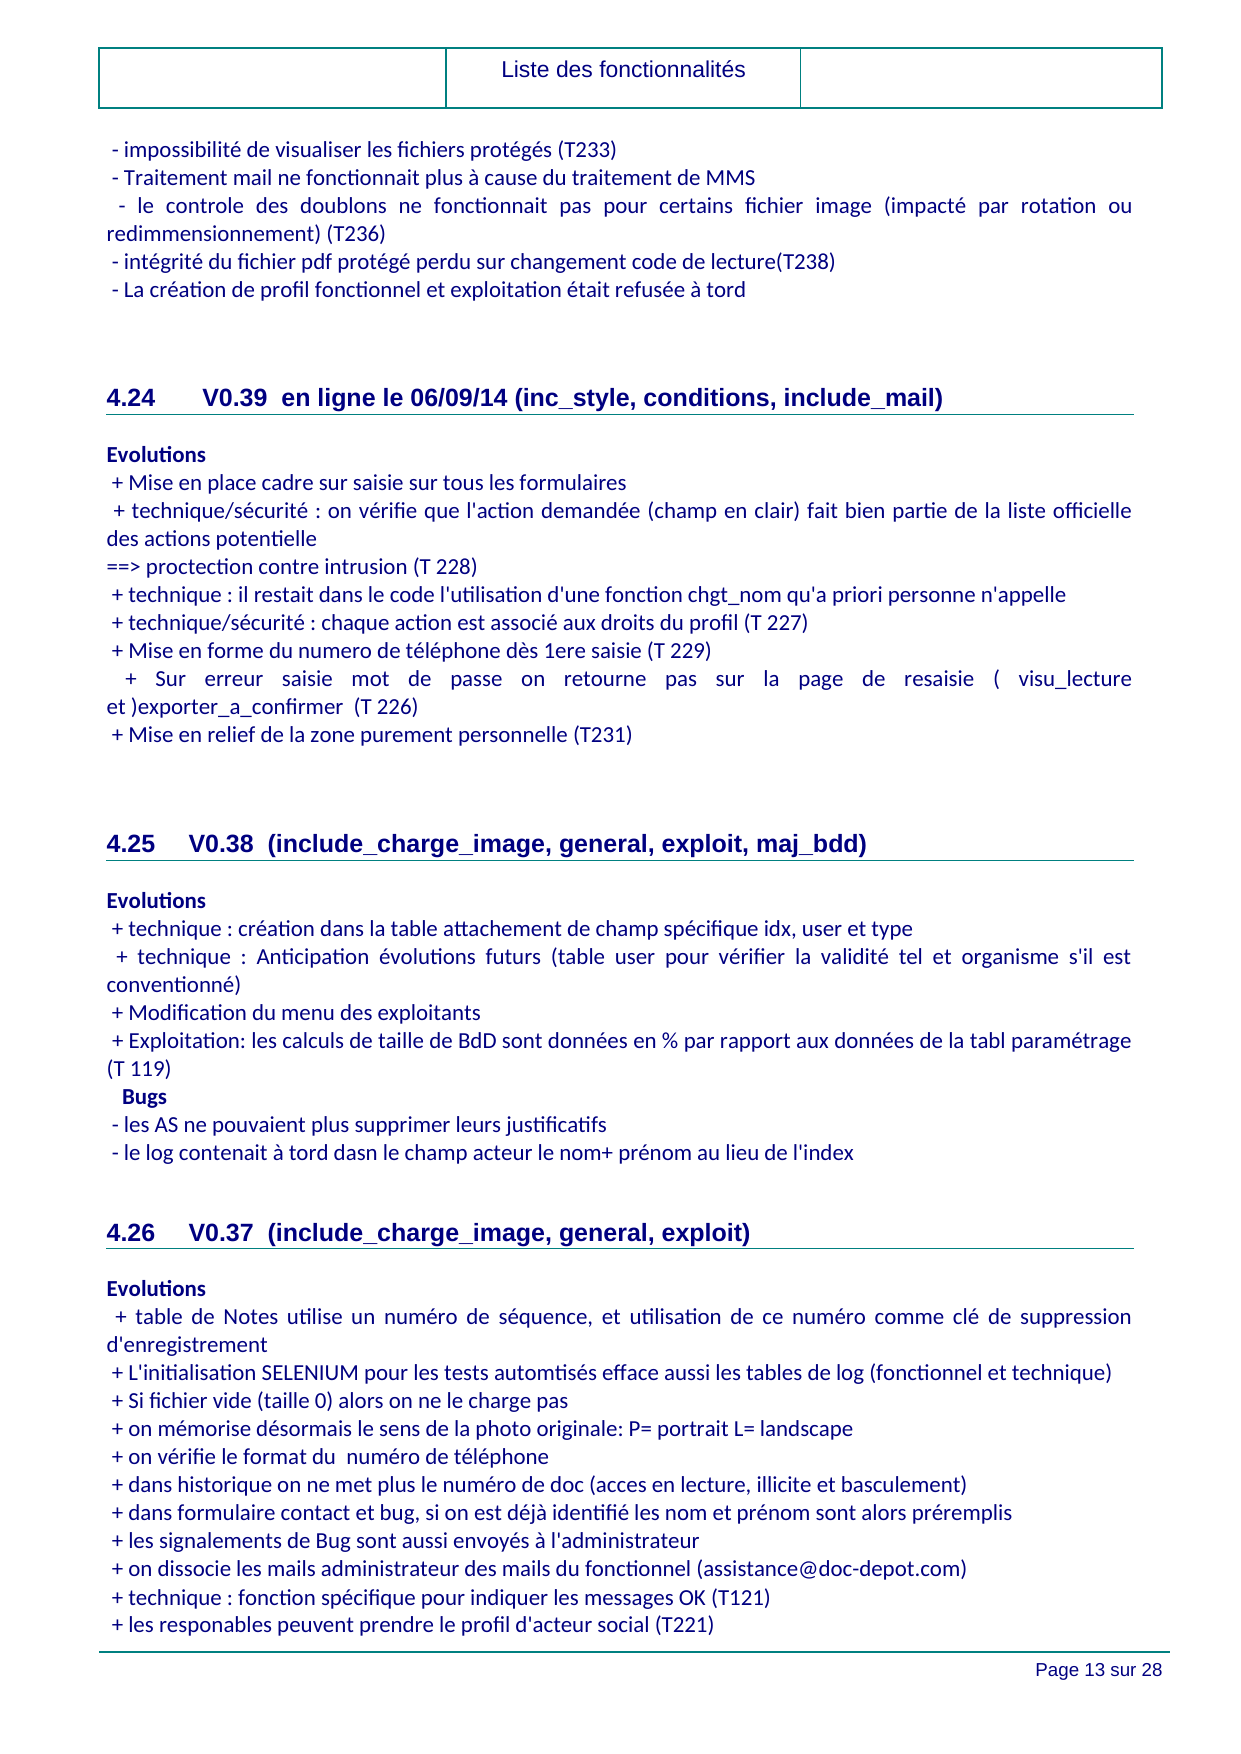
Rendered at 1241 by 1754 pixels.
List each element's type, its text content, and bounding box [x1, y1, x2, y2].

text + Si fichier vide (taille 0) alors on ne le charge pas [106, 1386, 1134, 1414]
text + dans historique on ne met plus le numéro de doc (acces en lecture, illicite et basculement) [106, 1471, 1134, 1498]
text + technique/sécurité : on vérifie que l'action demandée (champ en clair) fait bien partie de la liste officielle des actions potentielle [106, 496, 1134, 552]
text + technique/sécurité : chaque action est associé aux droits du profil (T 227) [106, 608, 1134, 636]
text - les AS ne pouvaient plus supprimer leurs justificatifs [106, 1110, 1134, 1138]
text Evolutions [106, 1274, 1134, 1302]
text + dans formulaire contact et bug, si on est déjà identifié les nom et prénom sont alors préremplis [106, 1498, 1134, 1527]
text + Exploitation: les calculs de taille de BdD sont données en % par rapport aux données de la tabl paramétrage (T 119) [106, 1026, 1134, 1082]
text + technique : création dans la table attachement de champ spécifique idx, user et type [106, 914, 1134, 942]
text + Modification du menu des exploitants [106, 998, 1134, 1026]
text + table de Notes utilise un numéro de séquence, et utilisation de ce numéro comme clé de suppression d'enregistrement [106, 1302, 1134, 1358]
text - Traitement mail ne fonctionnait plus à cause du traitement de MMS [106, 163, 1134, 191]
text + on vérifie le format du numéro de téléphone [106, 1442, 1134, 1471]
text Evolutions [106, 886, 1134, 914]
subtitle V0.37 (include_charge_image, general, exploit) [106, 1217, 1134, 1248]
text Evolutions [106, 440, 1134, 468]
subtitle V0.38 (include_charge_image, general, exploit, maj_bdd) [106, 829, 1134, 860]
text + Mise en relief de la zone purement personnelle (T231) [106, 720, 1134, 748]
text + on dissocie les mails administrateur des mails du fonctionnel (assistance@doc-depot.com) [106, 1554, 1134, 1583]
text + technique : il restait dans le code l'utilisation d'une fonction chgt_nom qu'a priori personne n'appelle [106, 580, 1134, 608]
text Bugs [106, 1082, 1134, 1110]
text + les signalements de Bug sont aussi envoyés à l'administrateur [106, 1527, 1134, 1554]
text + les responables peuvent prendre le profil d'acteur social (T221) [106, 1611, 1134, 1639]
text + on mémorise désormais le sens de la photo originale: P= portrait L= landscape [106, 1414, 1134, 1442]
text - La création de profil fonctionnel et exploitation était refusée à tord [106, 276, 1134, 303]
subtitle V0.39 en ligne le 06/09/14 (inc_style, conditions, include_mail) [106, 383, 1134, 414]
text + technique : fonction spécifique pour indiquer les messages OK (T121) [106, 1583, 1134, 1611]
text - impossibilité de visualiser les fichiers protégés (T233) [106, 135, 1134, 163]
text + technique : Anticipation évolutions futurs (table user pour vérifier la validité tel et organisme s'il est conventionné) [106, 942, 1134, 998]
text - le controle des doublons ne fonctionnait pas pour certains fichier image (impacté par rotation ou redimmensionnement) (T236) [106, 191, 1134, 247]
text + L'initialisation SELENIUM pour les tests automtisés efface aussi les tables de log (fonctionnel et technique) [106, 1358, 1134, 1386]
text - le log contenait à tord dasn le champ acteur le nom+ prénom au lieu de l'index [106, 1138, 1134, 1166]
text - intégrité du fichier pdf protégé perdu sur changement code de lecture(T238) [106, 247, 1134, 276]
text + Mise en forme du numero de téléphone dès 1ere saisie (T 229) [106, 636, 1134, 664]
text + Sur erreur saisie mot de passe on retourne pas sur la page de resaisie ( visu_lecture et )exporter_a_confirmer (T 226) [106, 664, 1134, 720]
text + Mise en place cadre sur saisie sur tous les formulaires [106, 468, 1134, 496]
text ==> proctection contre intrusion (T 228) [106, 552, 1134, 580]
